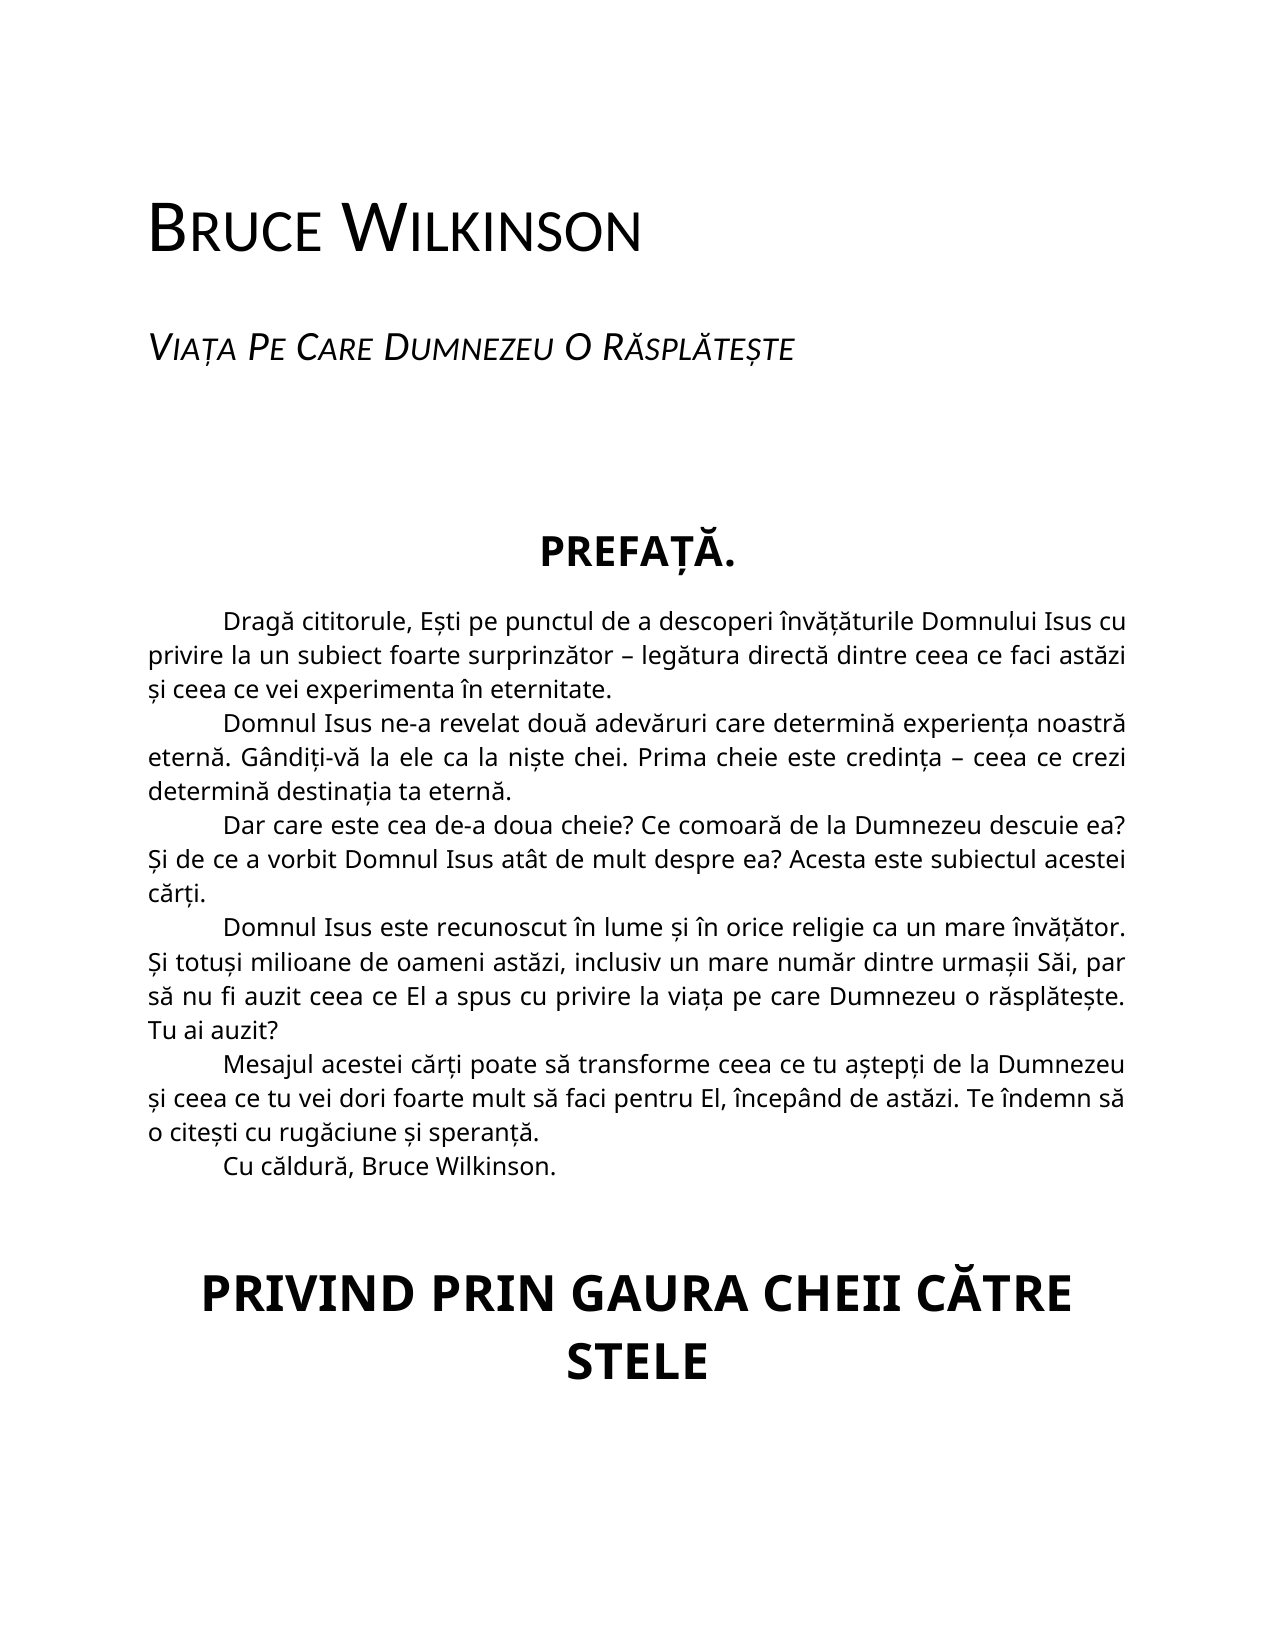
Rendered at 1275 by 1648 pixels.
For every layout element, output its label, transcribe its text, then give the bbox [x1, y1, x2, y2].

subtitle PRIVIND PRIN GAURA CHEII CĂTRE STELE [148, 1258, 1127, 1394]
text Mesajul acestei cărţi poate să transforme ceea ce tu aştepţi de la Dumnezeu şi ceea ce tu vei dori foarte mult să faci pentru El, începând de astăzi. Te îndemn să o citeşti cu rugăciune şi speranţă. [148, 1046, 1127, 1148]
subtitle Prefaţă. [148, 522, 1127, 578]
subtitle Bruce Wilkinson [148, 179, 1127, 270]
text Domnul Isus ne-a revelat două adevăruri care determină experienţa noastră eternă. Gândiţi-vă la ele ca la nişte chei. Prima cheie este credinţa – ceea ce crezi determină destinaţia ta eternă. [148, 706, 1127, 808]
text Dragă cititorule, Eşti pe punctul de a descoperi învăţăturile Domnului Isus cu privire la un subiect foarte surprinzător – legătura directă dintre ceea ce faci astăzi şi ceea ce vei experimenta în eternitate. [148, 603, 1127, 706]
text Domnul Isus este recunoscut în lume şi în orice religie ca un mare învăţător. Şi totuşi milioane de oameni astăzi, inclusiv un mare număr dintre urmaşii Săi, par să nu fi auzit ceea ce El a spus cu privire la viaţa pe care Dumnezeu o răsplăteşte. Tu ai auzit? [148, 910, 1127, 1046]
text Dar care este cea de-a doua cheie? Ce comoară de la Dumnezeu descuie ea? Şi de ce a vorbit Domnul Isus atât de mult despre ea? Acesta este subiectul acestei cărţi. [148, 808, 1127, 910]
subtitle Viaţa Pe Care Dumnezeu O Răsplăteşte [148, 319, 1127, 370]
text Cu căldură, Bruce Wilkinson. [148, 1148, 1127, 1183]
